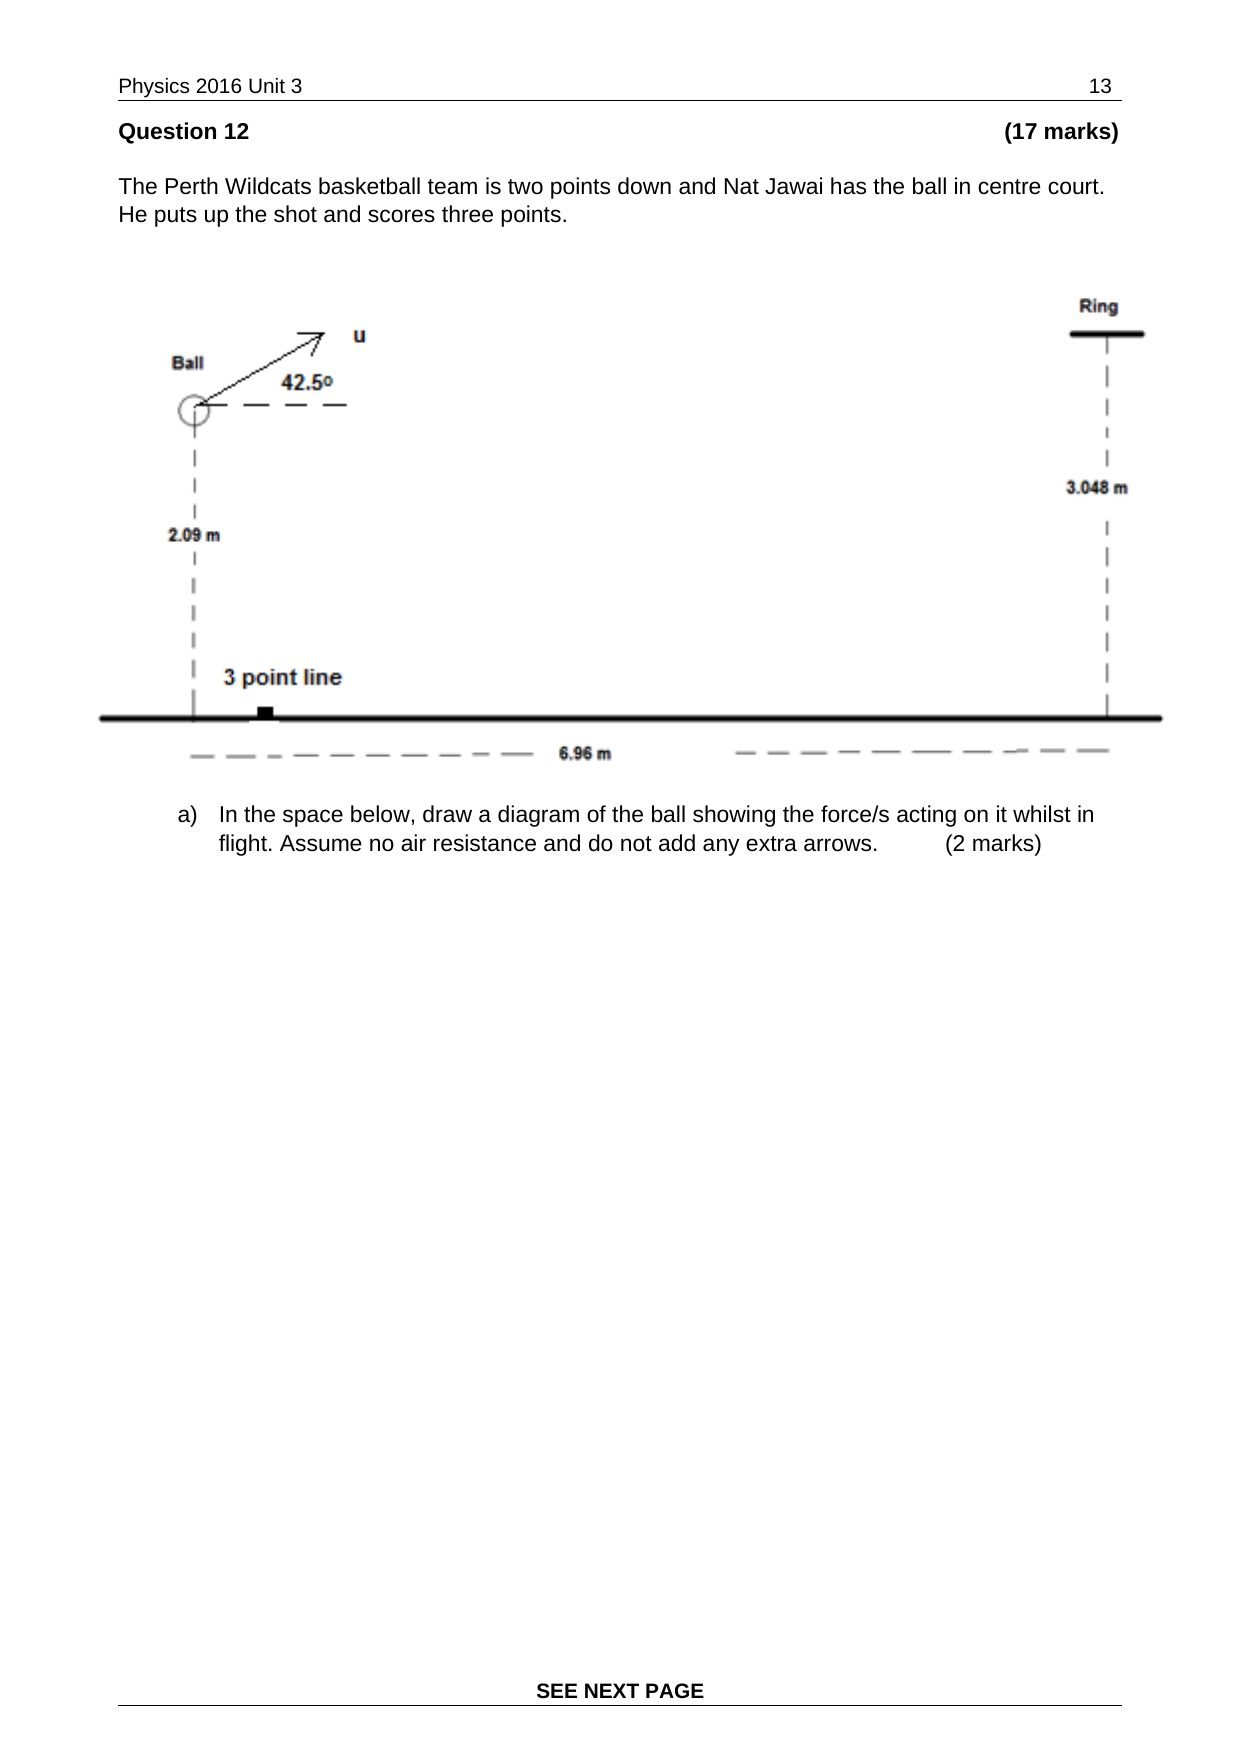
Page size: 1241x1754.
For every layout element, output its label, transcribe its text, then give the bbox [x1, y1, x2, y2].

text The Perth Wildcats basketball team is two points down and Nat Jawai has the ball in centre court. He puts up the shot and scores three points. [118, 173, 1122, 228]
list (17 marks) [118, 118, 1122, 144]
list In the space below, draw a diagram of the ball showing the force/s acting on it whilst in flight. Assume no air resistance and do not add any extra arrows. (2 marks) [177, 801, 1122, 856]
picture [73, 291, 1178, 783]
